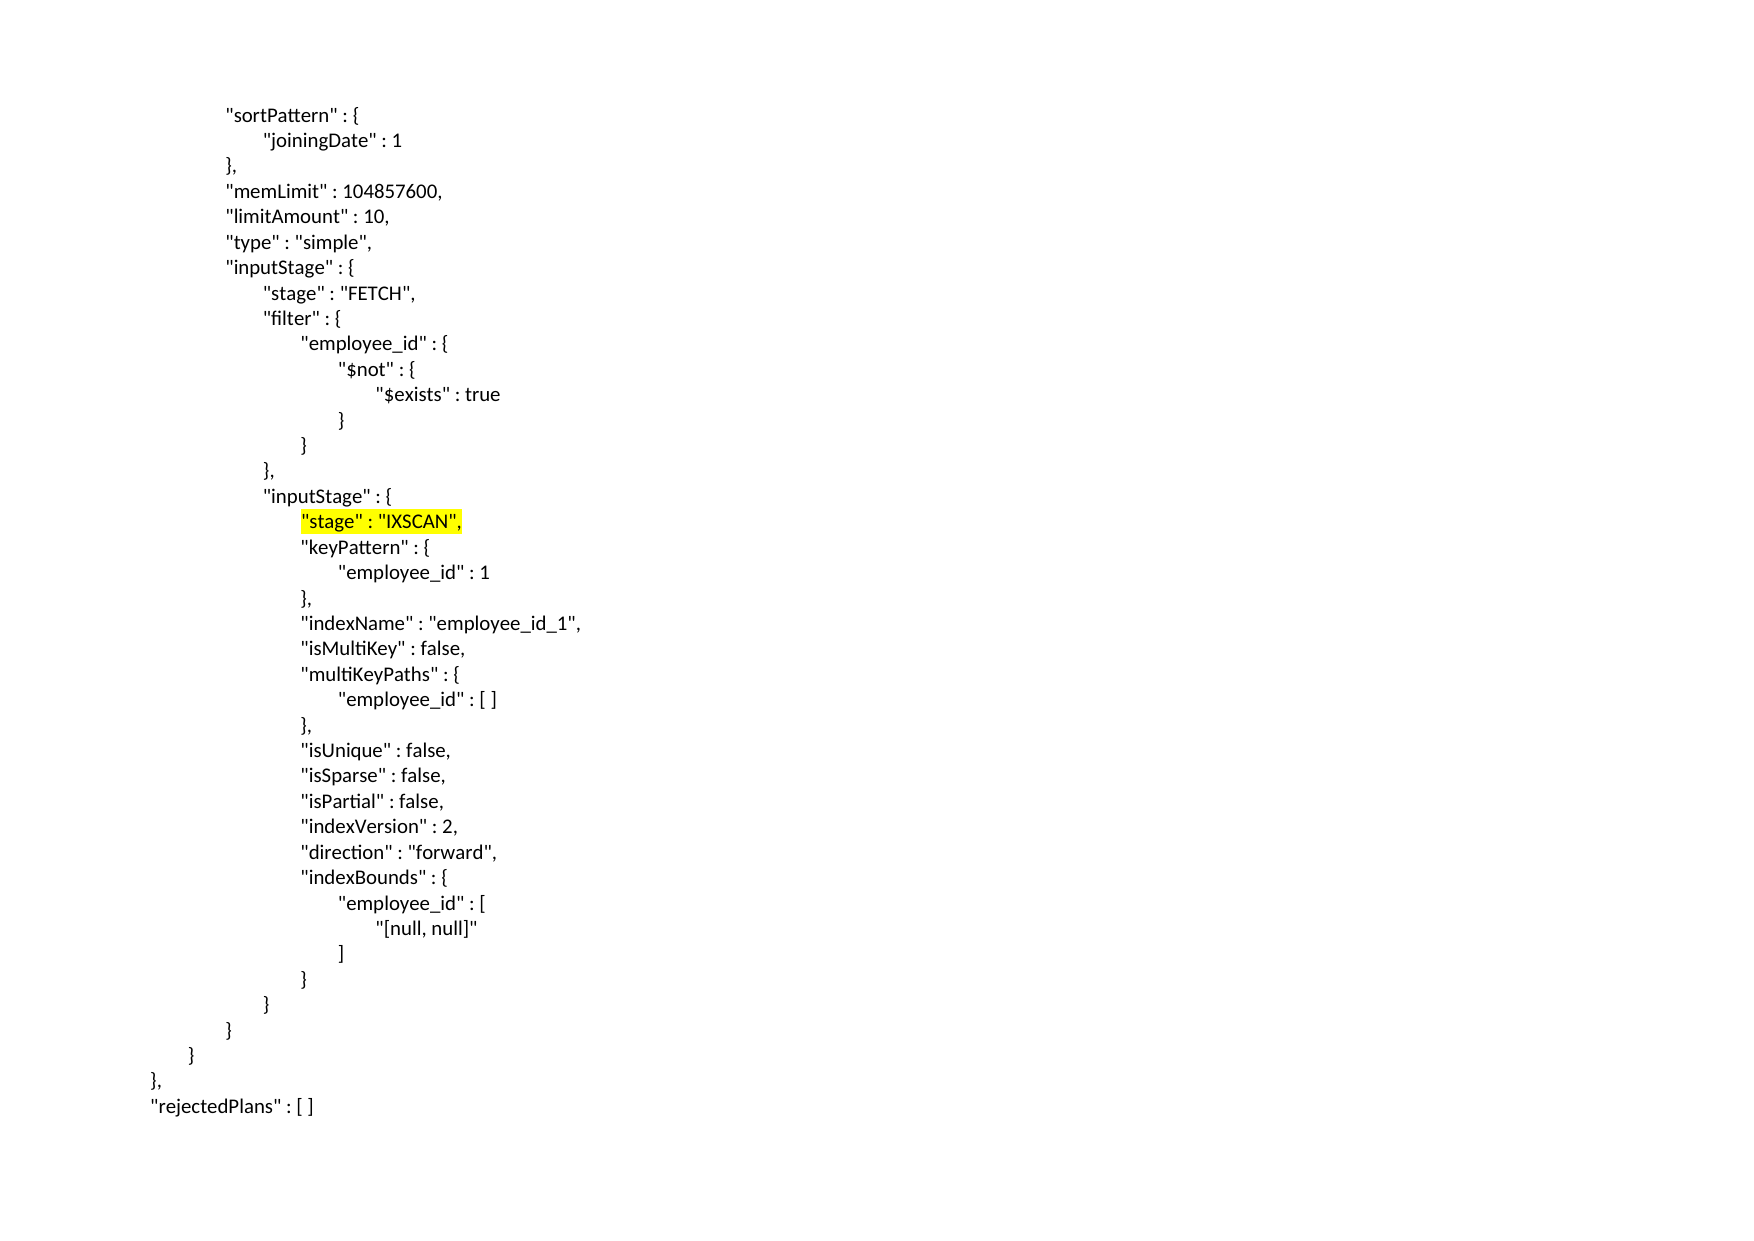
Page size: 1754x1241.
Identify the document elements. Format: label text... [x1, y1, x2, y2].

text "isPartial" : false, [75, 788, 1679, 813]
text "keyPattern" : { [75, 534, 1679, 559]
text } [75, 1017, 1679, 1042]
text "stage" : "FETCH", [75, 280, 1679, 305]
text "indexName" : "employee_id_1", [75, 610, 1679, 636]
text } [75, 1042, 1679, 1068]
text "type" : "simple", [75, 229, 1679, 254]
text }, [75, 153, 1679, 178]
text }, [75, 712, 1679, 737]
text "employee_id" : { [75, 331, 1679, 356]
text "[null, null]" [75, 915, 1679, 941]
text }, [75, 458, 1679, 483]
text "rejectedPlans" : [ ] [75, 1093, 1679, 1118]
text "employee_id" : [ [75, 890, 1679, 915]
text "inputStage" : { [75, 483, 1679, 508]
text "direction" : "forward", [75, 839, 1679, 864]
text "isMultiKey" : false, [75, 636, 1679, 661]
text "multiKeyPaths" : { [75, 661, 1679, 686]
text "filter" : { [75, 305, 1679, 331]
text }, [75, 1068, 1679, 1093]
text "inputStage" : { [75, 254, 1679, 280]
text "$exists" : true [75, 381, 1679, 407]
text "stage" : "IXSCAN", [75, 508, 1679, 534]
text } [75, 407, 1679, 432]
text } [75, 432, 1679, 458]
text "isUnique" : false, [75, 737, 1679, 763]
text "indexBounds" : { [75, 864, 1679, 890]
text "sortPattern" : { [75, 102, 1679, 127]
text "joiningDate" : 1 [75, 127, 1679, 153]
text } [75, 991, 1679, 1017]
text ] [75, 941, 1679, 966]
text "employee_id" : 1 [75, 559, 1679, 585]
text "memLimit" : 104857600, [75, 178, 1679, 203]
text "employee_id" : [ ] [75, 686, 1679, 712]
text "isSparse" : false, [75, 763, 1679, 788]
text }, [75, 585, 1679, 610]
text "limitAmount" : 10, [75, 203, 1679, 229]
text } [75, 966, 1679, 991]
text "indexVersion" : 2, [75, 813, 1679, 839]
text "$not" : { [75, 356, 1679, 381]
